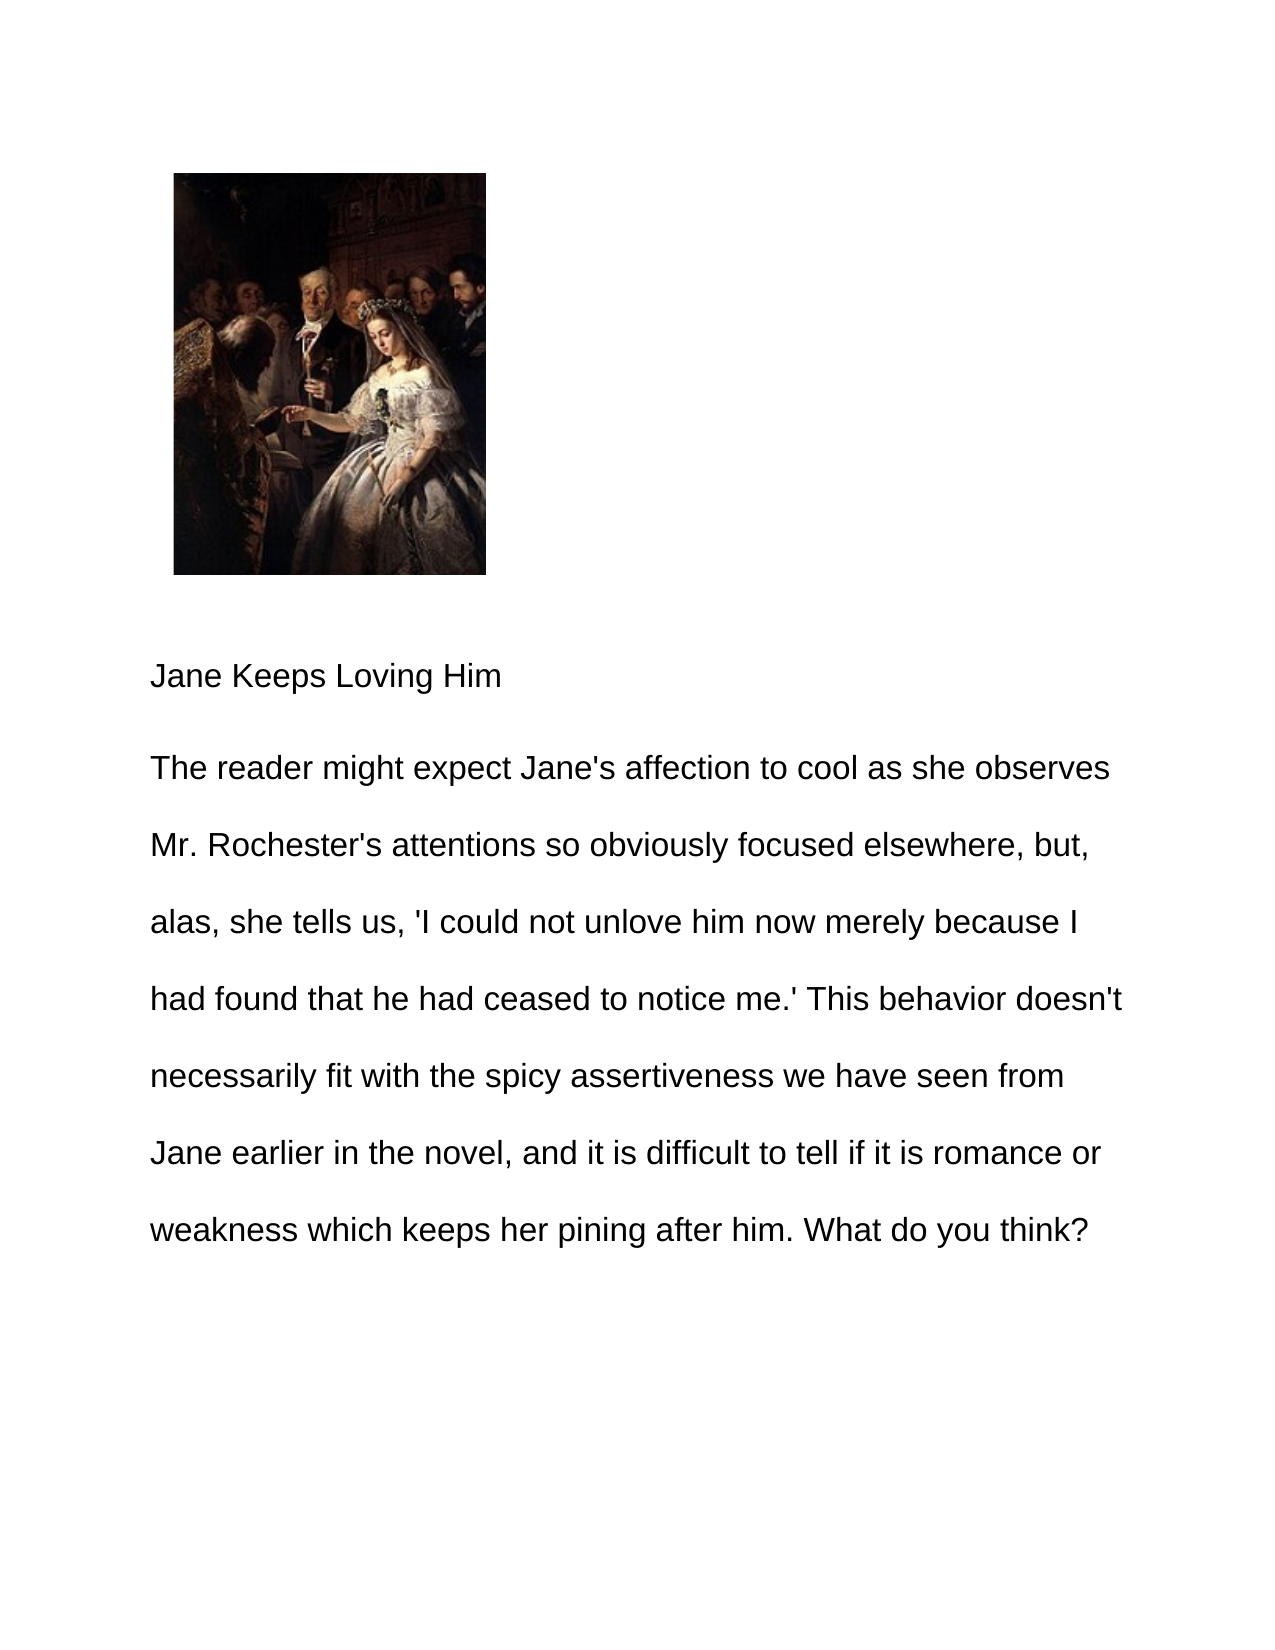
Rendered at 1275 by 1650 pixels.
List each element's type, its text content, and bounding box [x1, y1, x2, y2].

table_header [166, 150, 841, 625]
picture [173, 173, 486, 575]
text The reader might expect Jane's affection to cool as she observes Mr. Rochester's attentions so obviously focused elsewhere, but, alas, she tells us, 'I could not unlove him now merely because I had found that he had ceased to notice me.' This behavior doesn't necessarily fit with the spicy assertiveness we have seen from Jane earlier in the novel, and it is difficult to tell if it is romance or weakness which keeps her pining after him. What do you think? [150, 748, 1125, 1248]
subtitle Jane Keeps Loving Him [150, 656, 1125, 694]
